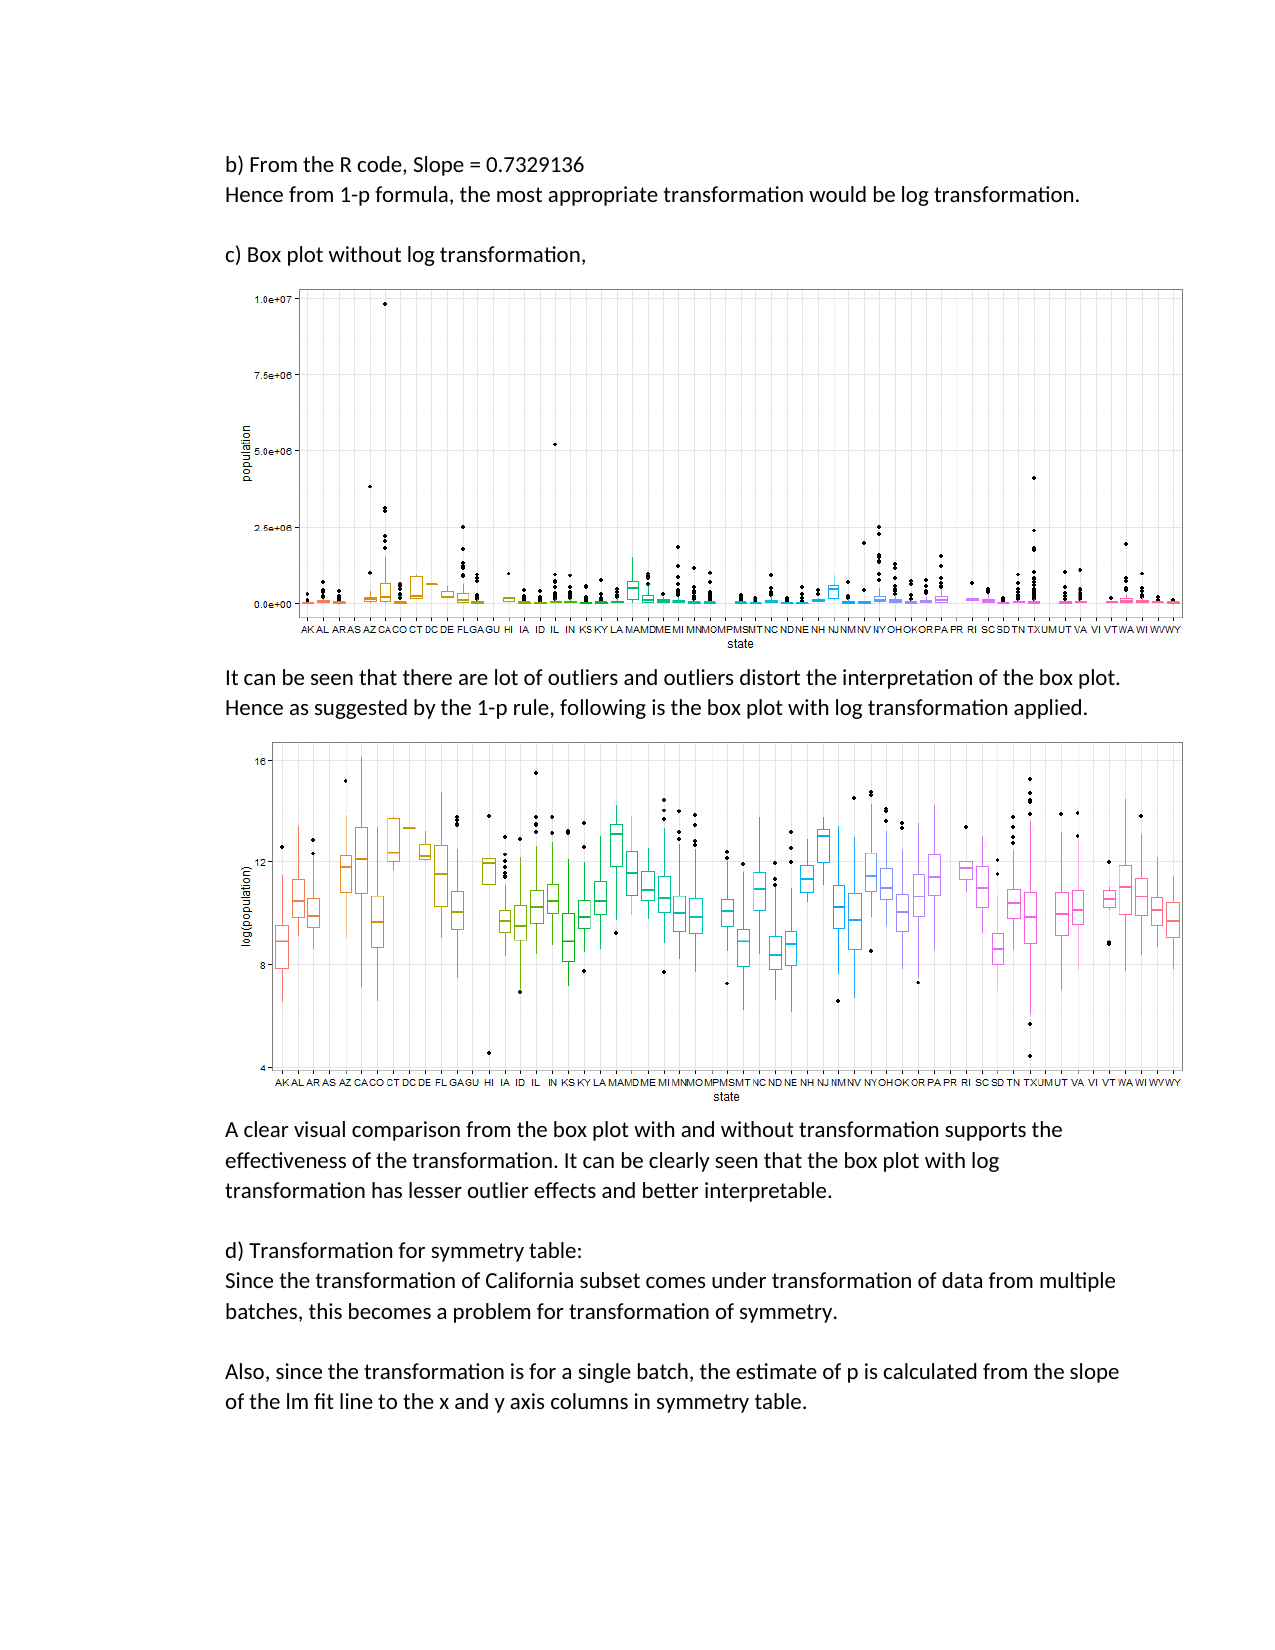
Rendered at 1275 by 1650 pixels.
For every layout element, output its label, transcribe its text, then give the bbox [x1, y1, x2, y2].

picture [225, 270, 1200, 661]
list Since the transformation of California subset comes under transformation of data from multiple batches, this becomes a problem for transformation of symmetry. [225, 1267, 1125, 1325]
list Hence from 1-p formula, the most appropriate transformation would be log transformation. [225, 180, 1125, 208]
list b) From the R code, Slope = 0.7329136 [225, 150, 1125, 178]
list A clear visual comparison from the box plot with and without transformation supports the effectiveness of the transformation. It can be clearly seen that the box plot with log transformation has lesser outlier effects and better interpretable. [225, 1116, 1125, 1204]
list Also, since the transformation is for a single batch, the estimate of p is calculated from the slope of the lm fit line to the x and y axis columns in symmetry table. [225, 1357, 1125, 1416]
list Hence as suggested by the 1-p rule, following is the box plot with log transformation applied. [225, 693, 1125, 721]
picture [225, 723, 1200, 1114]
list d) Transformation for symmetry table: [225, 1236, 1125, 1264]
list It can be seen that there are lot of outliers and outliers distort the interpretation of the box plot. [225, 663, 1125, 691]
list c) Box plot without log transformation, [225, 241, 1125, 269]
